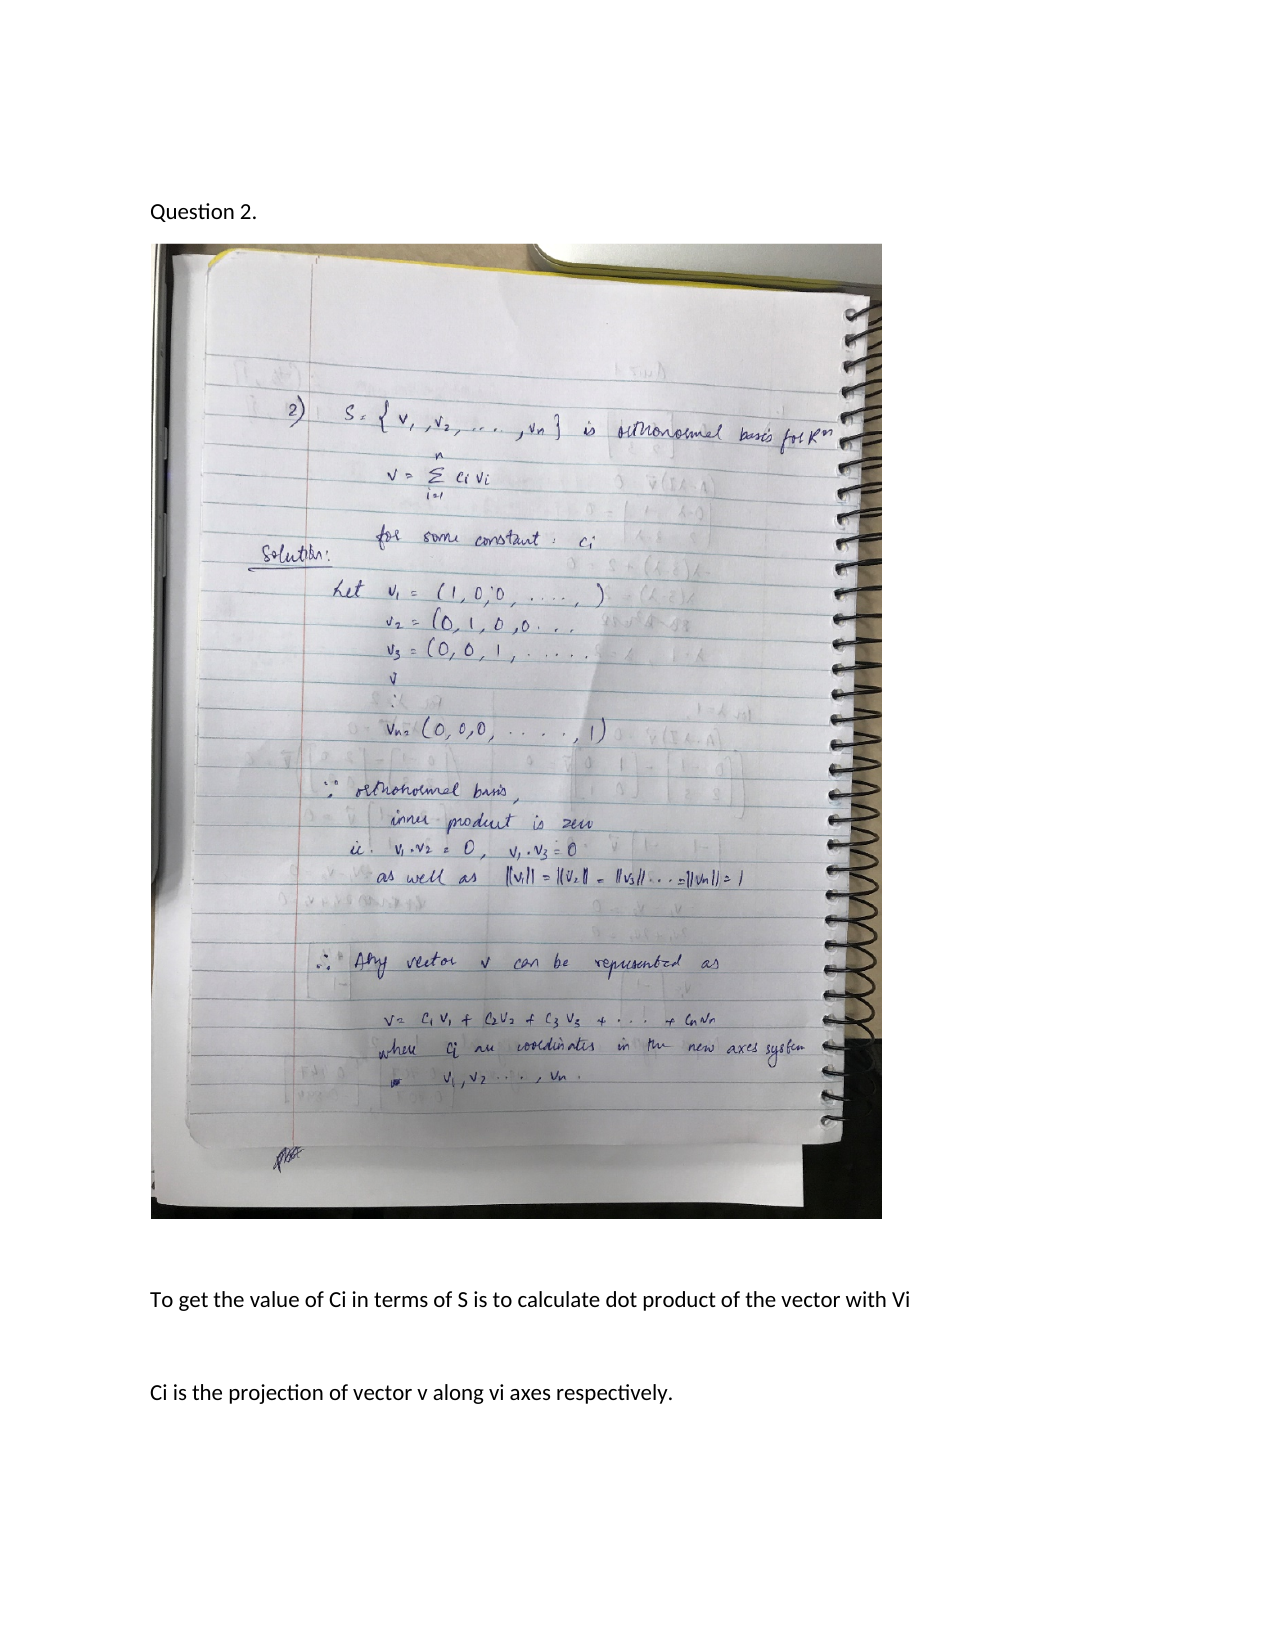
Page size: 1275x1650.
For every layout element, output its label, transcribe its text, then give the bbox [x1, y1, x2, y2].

picture [151, 245, 882, 1218]
text To get the value of Ci in terms of S is to calculate dot product of the vector with Vi [150, 1285, 1125, 1313]
text Ci is the projection of vector v along vi axes respectively. [150, 1378, 1125, 1406]
text Question 2. [150, 197, 1125, 225]
